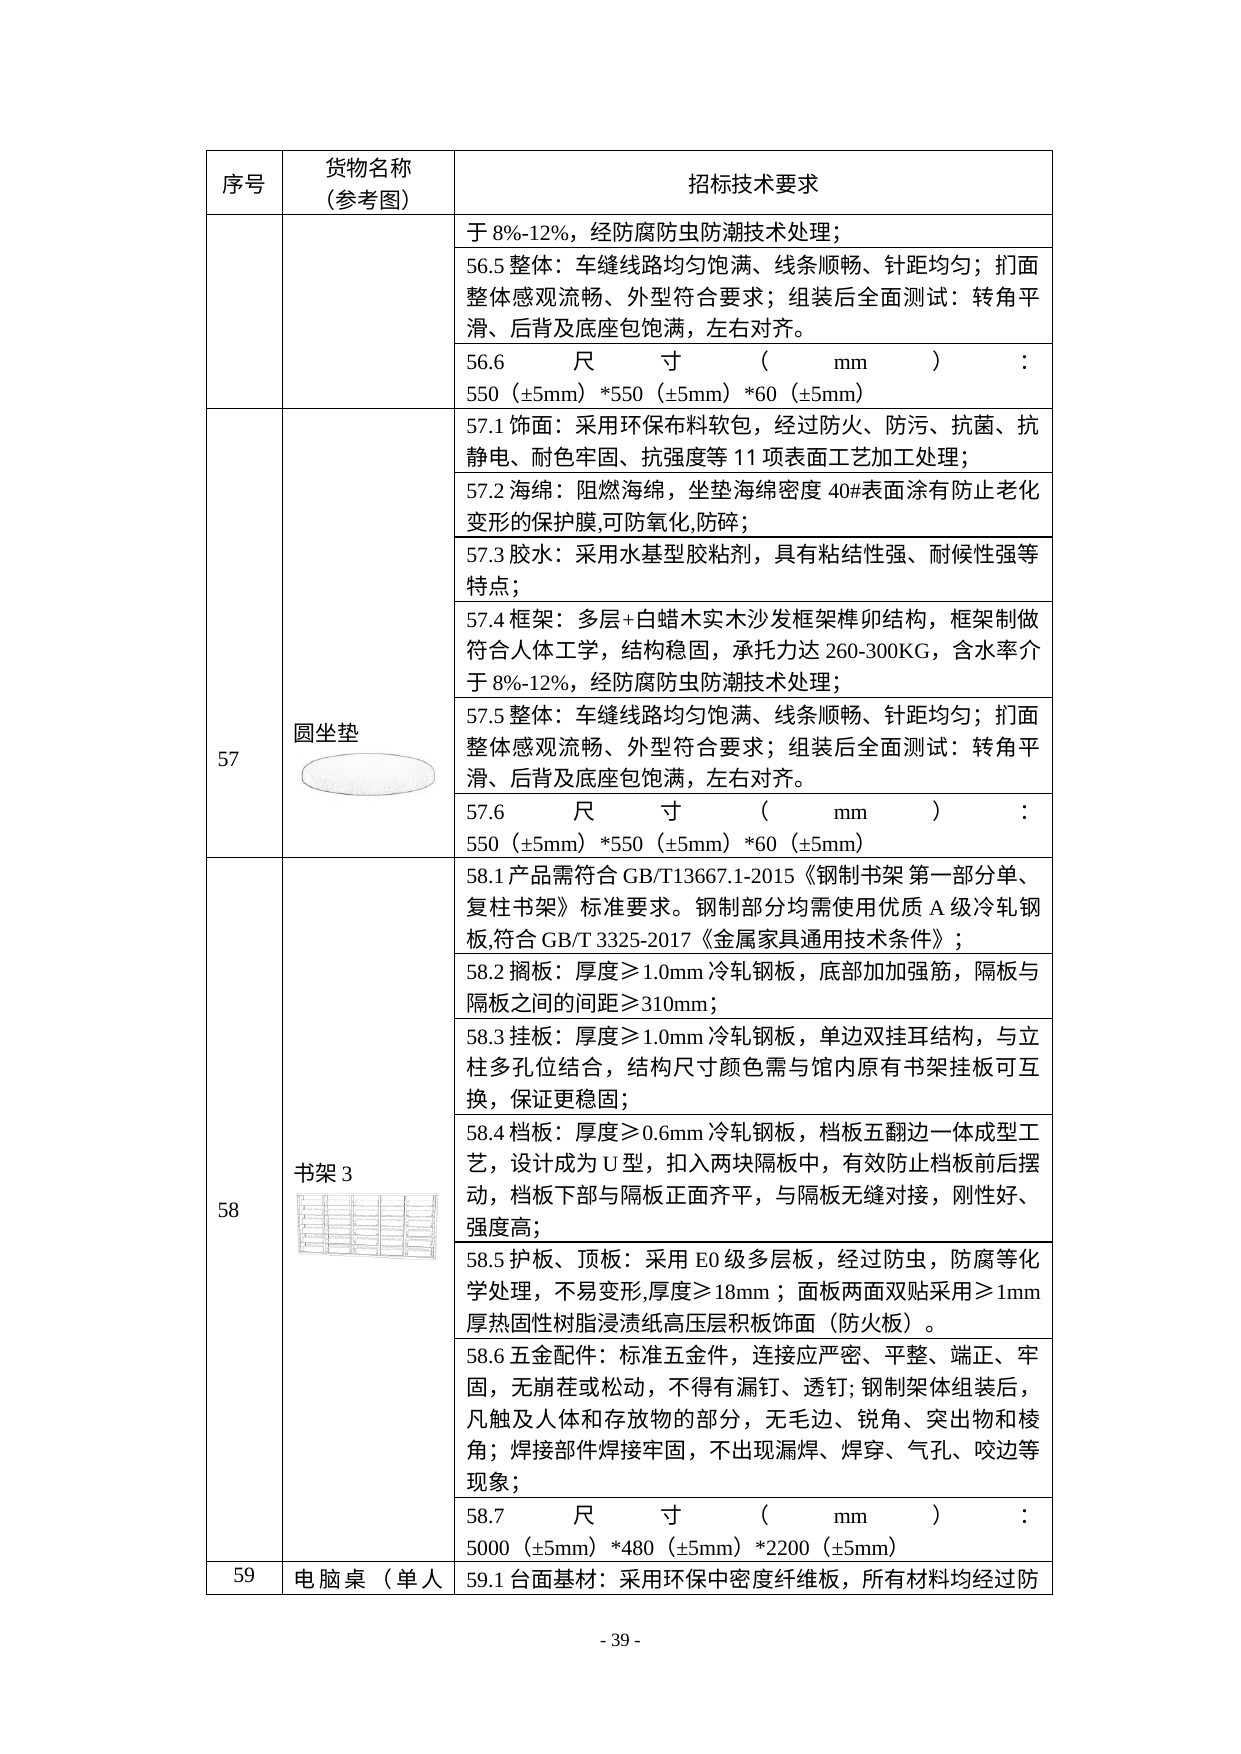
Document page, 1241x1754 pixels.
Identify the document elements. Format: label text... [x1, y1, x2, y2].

table_cell 57 [207, 409, 282, 857]
table_cell 58 [207, 858, 282, 1561]
table_cell 57.1饰面：采用环保布料软包，经过防火、防污、抗菌、抗静电、耐色牢固、抗强度等11项表面工艺加工处理； [455, 409, 1052, 472]
table_cell 59 [207, 1562, 282, 1594]
table_header 序号 [207, 151, 282, 214]
table_cell 58.1产品需符合GB/T13667.1-2015《钢制书架 第一部分单、复柱书架》标准要求。钢制部分均需使用优质A级冷轧钢板,符合GB/T 3325-2017《金属家具通用技术条件》； [455, 858, 1052, 953]
table_header 招标技术要求 [455, 151, 1052, 214]
table_cell 圆坐垫 [283, 409, 454, 857]
table_cell 电脑桌（单人位） [283, 1562, 454, 1594]
table_cell 57.5整体：车缝线路均匀饱满、线条顺畅、针距均匀；扪面整体感观流畅、外型符合要求；组装后全面测试：转角平滑、后背及底座包饱满，左右对齐。 [455, 698, 1052, 793]
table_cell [455, 1562, 1052, 1594]
picture [293, 747, 442, 802]
table_cell 书架3 [283, 858, 454, 1561]
table_cell 58.2搁板：厚度≥1.0mm冷轧钢板，底部加加强筋，隔板与隔板之间的间距≥310mm； [455, 954, 1052, 1018]
table_cell 58.4档板：厚度≥0.6mm冷轧钢板，档板五翻边一体成型工艺，设计成为U型，扣入两块隔板中，有效防止档板前后摆动，档板下部与隔板正面齐平，与隔板无缝对接，刚性好、强度高； [455, 1115, 1052, 1241]
table_cell 58.5护板、顶板：采用E0级多层板，经过防虫，防腐等化学处理，不易变形,厚度≥18mm ；面板两面双贴采用≥1mm厚热固性树脂浸渍纸高压层积板饰面（防火板）。 [455, 1243, 1052, 1337]
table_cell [455, 215, 1052, 247]
table_cell 57.4框架：多层+白蜡木实木沙发框架榫卯结构，框架制做符合人体工学，结构稳固，承托力达260-300KG，含水率介于8%-12%，经防腐防虫防潮技术处理； [455, 602, 1052, 697]
table_cell 58.6五金配件：标准五金件，连接应严密、平整、端正、牢固，无崩茬或松动，不得有漏钉、透钉; 钢制架体组装后，凡触及人体和存放物的部分，无毛边、锐角、突出物和棱角；焊接部件焊接牢固，不出现漏焊、焊穿、气孔、咬边等现象； [455, 1339, 1052, 1497]
table_cell 58.3挂板：厚度≥1.0mm冷轧钢板，单边双挂耳结构，与立柱多孔位结合，结构尺寸颜色需与馆内原有书架挂板可互换，保证更稳固； [455, 1019, 1052, 1114]
table_cell 57.2海绵：阻燃海绵，坐垫海绵密度40#表面涂有防止老化变形的保护膜,可防氧化,防碎； [455, 473, 1052, 536]
table_cell 56.5整体：车缝线路均匀饱满、线条顺畅、针距均匀；扪面整体感观流畅、外型符合要求；组装后全面测试：转角平滑、后背及底座包饱满，左右对齐。 [455, 248, 1052, 343]
picture [293, 1187, 441, 1264]
table_header 货物名称 （参考图） [283, 151, 454, 214]
table_cell 58.7尺寸（mm）：5000（±5mm）*480（±5mm）*2200（±5mm） [455, 1498, 1052, 1561]
table_cell 56.6尺寸（mm）：550（±5mm）*550（±5mm）*60（±5mm） [455, 344, 1052, 407]
table_cell 57.3胶水：采用水基型胶粘剂，具有粘结性强、耐候性强等特点； [455, 538, 1052, 601]
table_cell 57.6尺寸（mm）：550（±5mm）*550（±5mm）*60（±5mm） [455, 794, 1052, 857]
